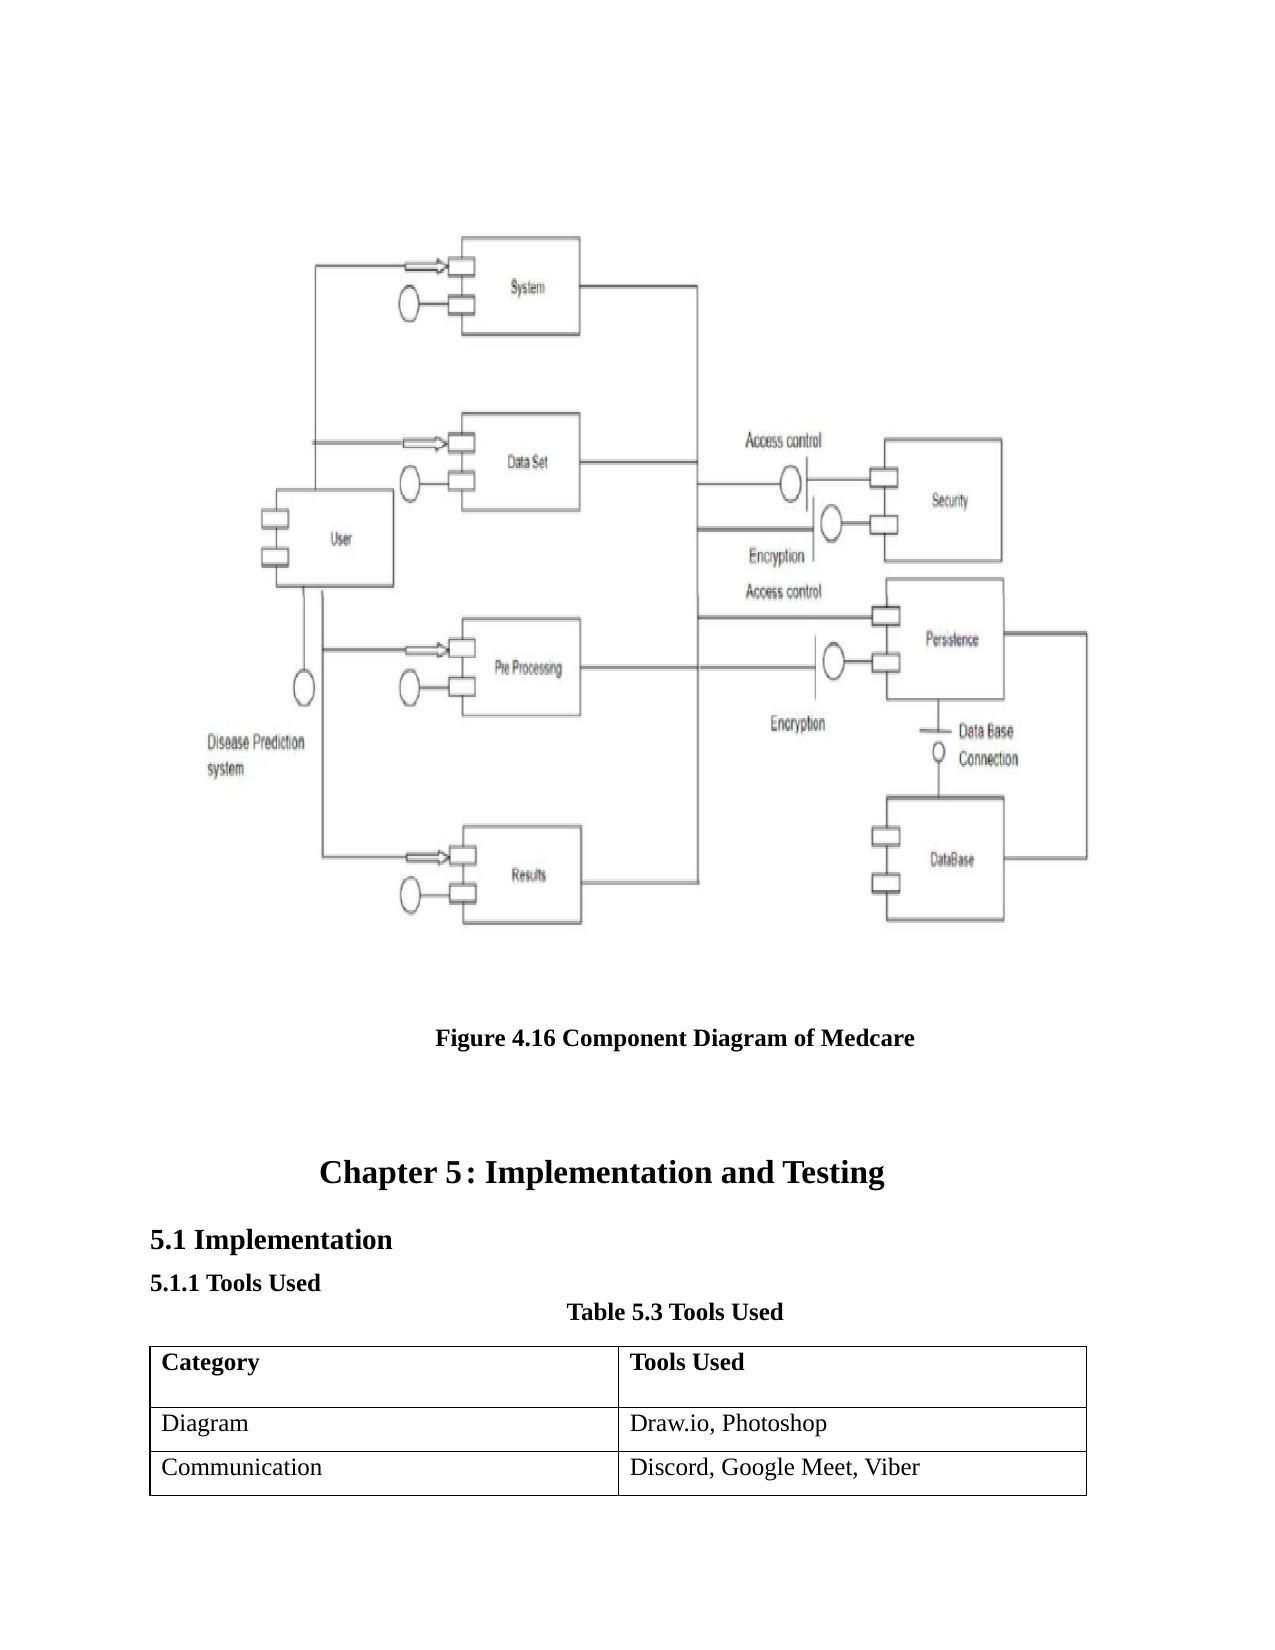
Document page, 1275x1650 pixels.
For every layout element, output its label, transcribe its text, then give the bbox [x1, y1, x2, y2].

table_cell Communication [151, 1452, 618, 1495]
picture [150, 188, 1125, 1014]
table_cell Discord, Google Meet, Viber [619, 1452, 1086, 1495]
table_header Tools Used [619, 1347, 1086, 1407]
subtitle : Implementation and Testing [150, 1152, 1125, 1190]
table_cell Draw.io, Photoshop [619, 1408, 1086, 1451]
subtitle 5.1 Implementation [150, 1222, 1125, 1255]
subtitle 5.1.1 Tools Used [150, 1268, 1125, 1297]
table_cell Diagram [151, 1408, 618, 1451]
table_header Category [151, 1347, 618, 1407]
